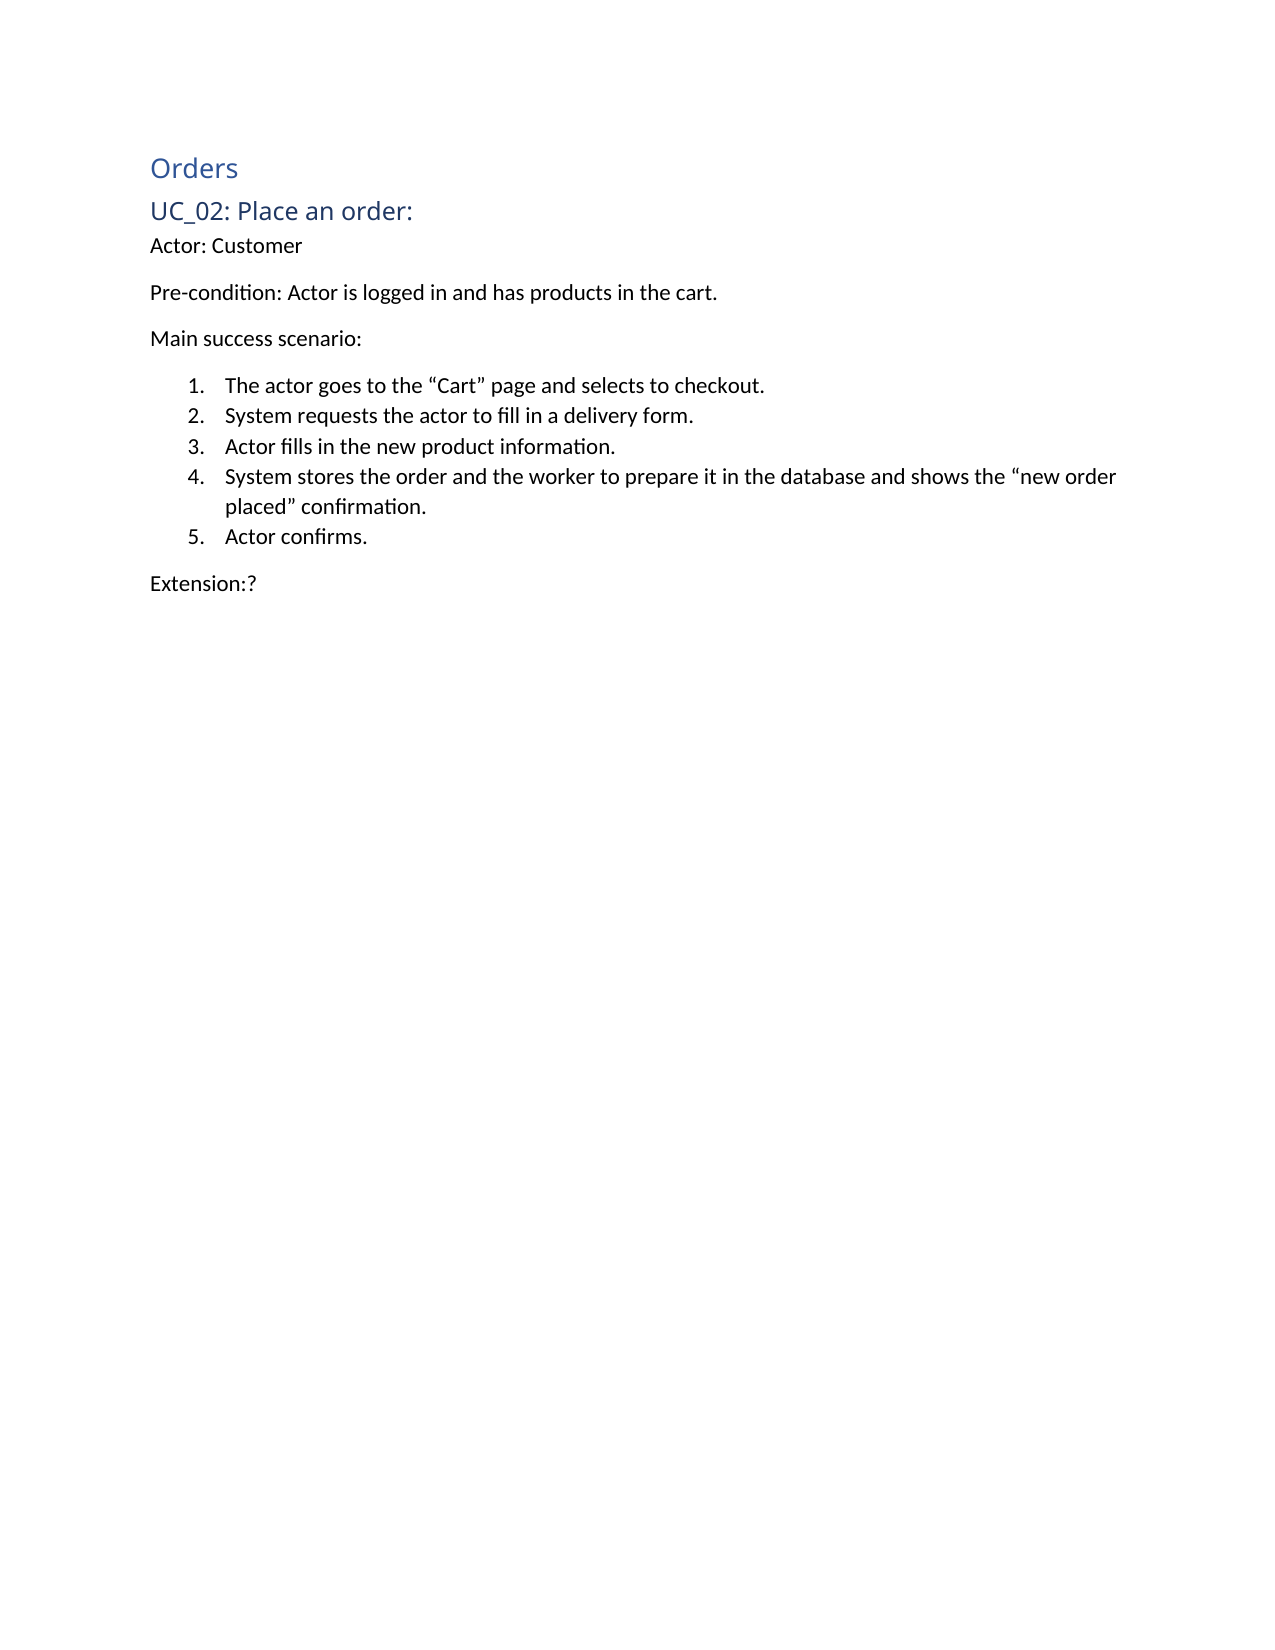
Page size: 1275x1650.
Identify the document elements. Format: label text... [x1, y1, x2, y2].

list The actor goes to the “Cart” page and selects to checkout. [187, 371, 1125, 399]
list Actor confirms. [187, 522, 1125, 550]
list System requests the actor to fill in a delivery form. [187, 402, 1125, 429]
text Main success scenario: [150, 324, 1125, 352]
subtitle UC_02: Place an order: [150, 194, 1125, 228]
list System stores the order and the worker to prepare it in the database and shows the “new order placed” confirmation. [187, 462, 1125, 520]
list Actor fills in the new product information. [187, 432, 1125, 460]
subtitle Orders [150, 150, 1125, 187]
text Extension:? [150, 569, 1125, 597]
text Pre-condition: Actor is logged in and has products in the cart. [150, 278, 1125, 306]
text Actor: Customer [150, 231, 1125, 259]
